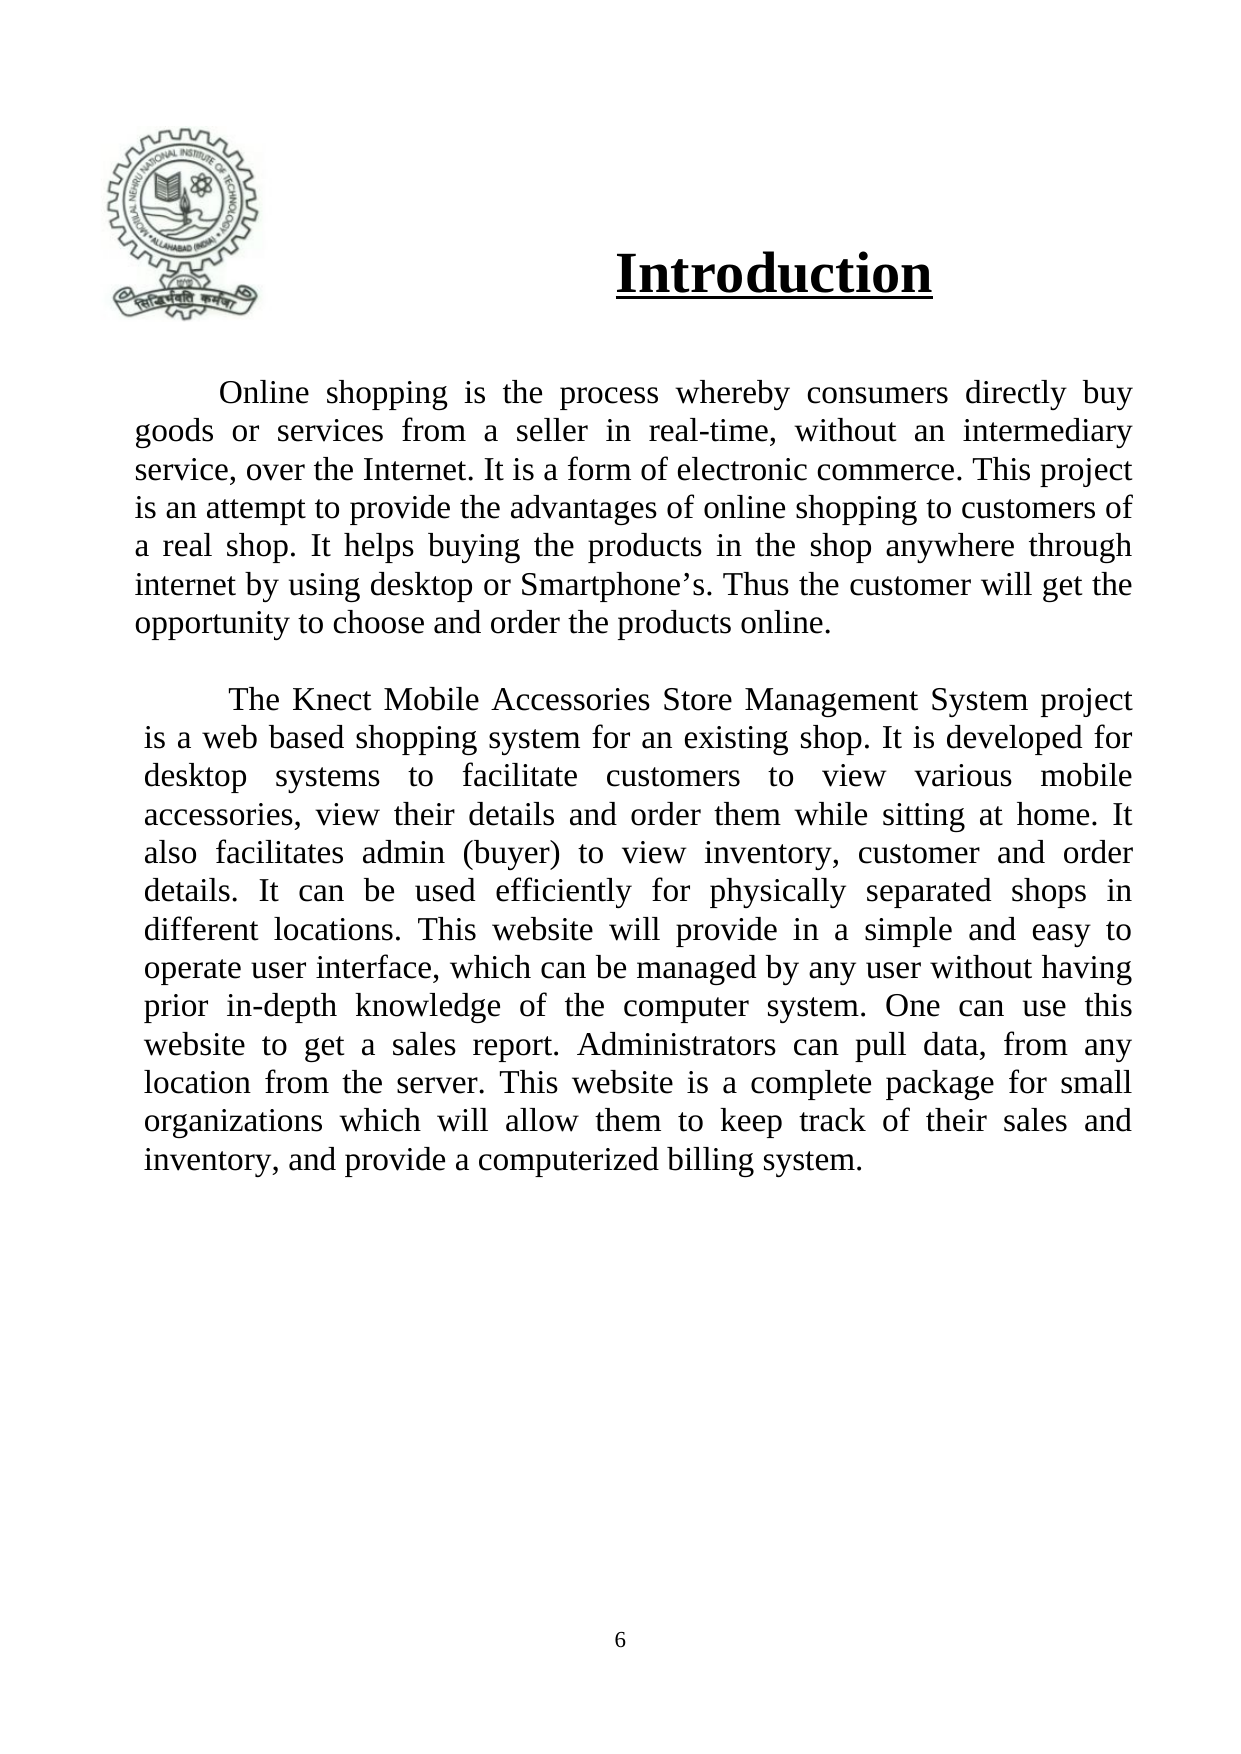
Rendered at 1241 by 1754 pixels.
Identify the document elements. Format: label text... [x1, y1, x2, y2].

text The Knect Mobile Accessories Store Management System project is a web based shopping system for an existing shop. It is developed for desktop systems to facilitate customers to view various mobile accessories, view their details and order them while sitting at home. It also facilitates admin (buyer) to view inventory, customer and order details. It can be used efficiently for physically separated shops in different locations. This website will provide in a simple and easy to operate user interface, which can be managed by any user without having prior in-depth knowledge of the computer system. One can use this website to get a sales report. Administrators can pull data, from any location from the server. This website is a complete package for small organizations which will allow them to keep track of their sales and inventory, and provide a computerized billing system. [144, 679, 1134, 1177]
text Online shopping is the process whereby consumers directly buy goods or services from a seller in real-time, without an intermediary service, over the Internet. It is a form of electronic commerce. This project is an attempt to provide the advantages of online shopping to customers of a real shop. It helps buying the products in the shop anywhere through internet by using desktop or Smartphone’s. Thus the customer will get the opportunity to choose and order the products online. [134, 372, 1134, 640]
list Introduction [283, 238, 1134, 305]
picture [83, 126, 283, 321]
